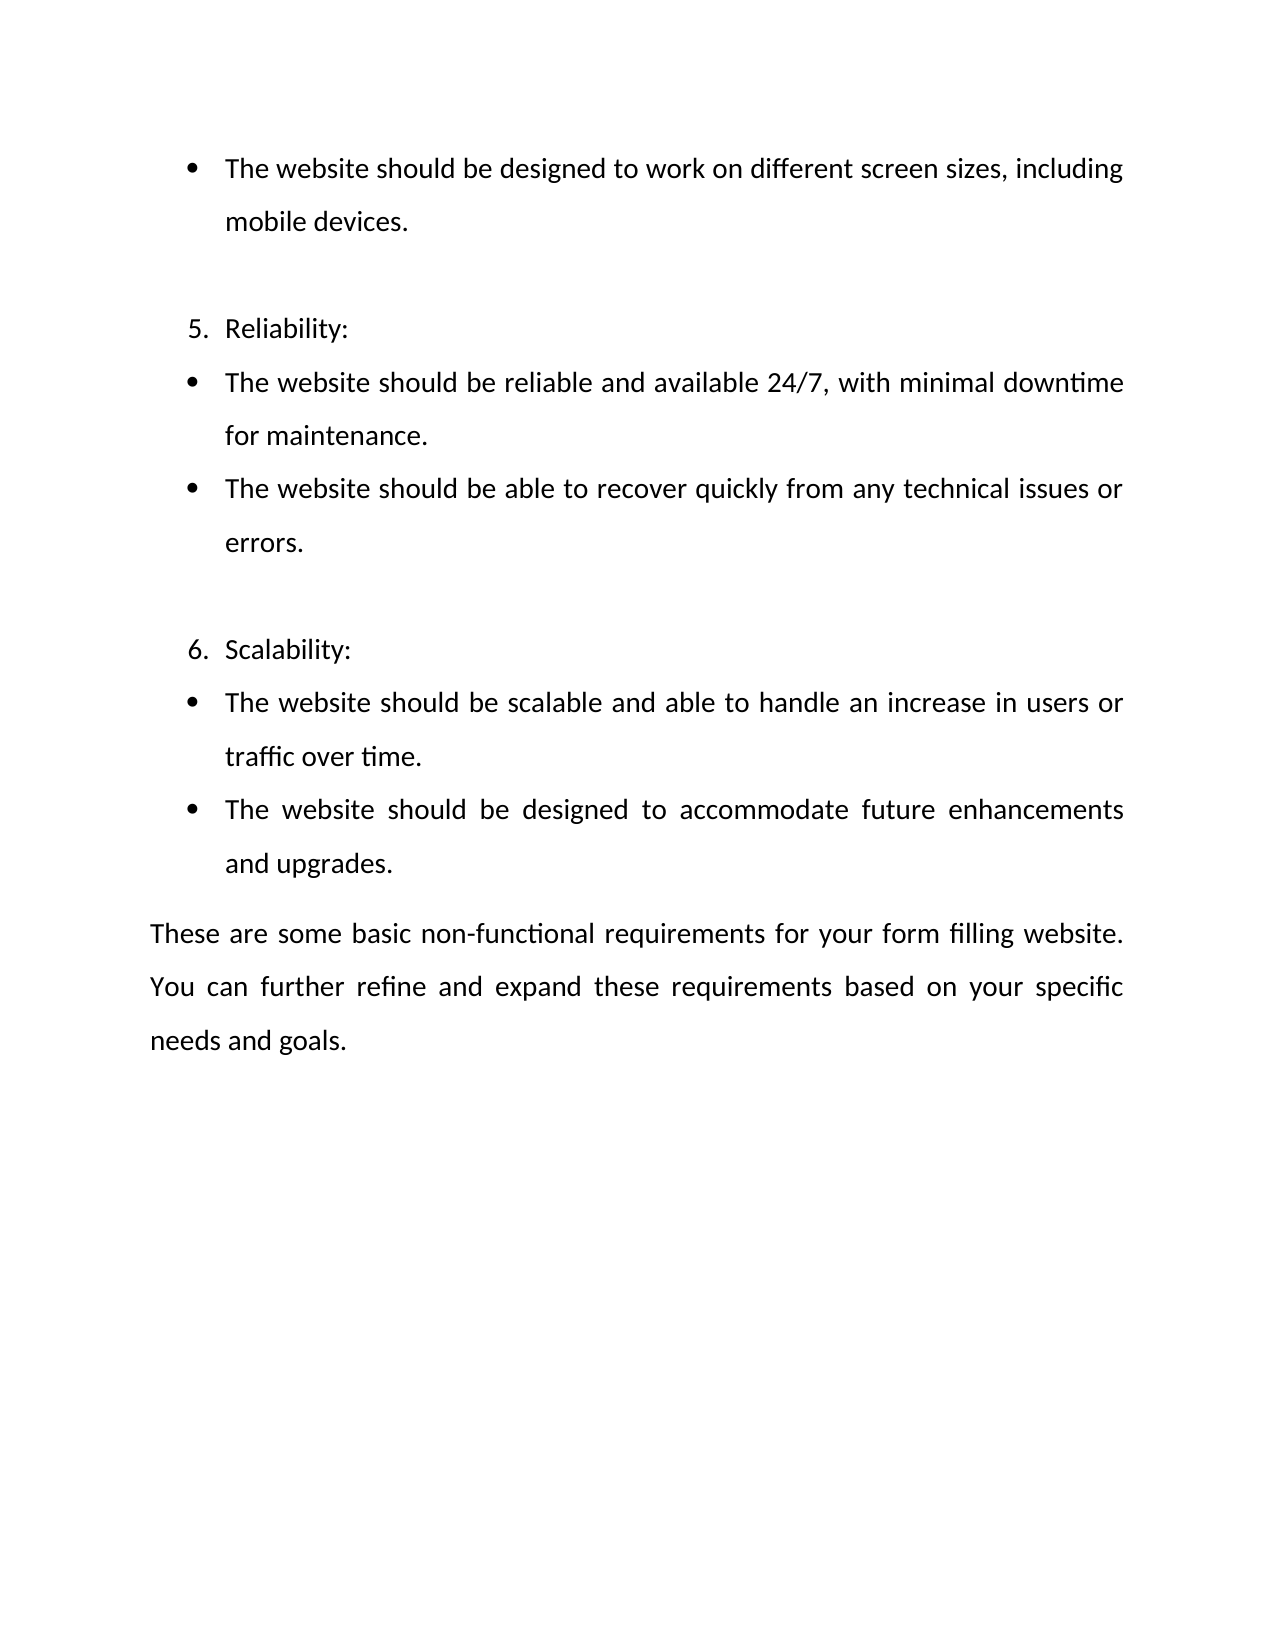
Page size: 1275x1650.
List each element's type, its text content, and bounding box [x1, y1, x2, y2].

list Reliability: [187, 310, 1125, 346]
list The website should be designed to accommodate future enhancements and upgrades. [187, 791, 1125, 880]
list The website should be reliable and available 24/7, with minimal downtime for maintenance. [187, 364, 1125, 453]
list The website should be designed to work on different screen sizes, including mobile devices. [187, 150, 1125, 239]
list Scalability: [187, 631, 1125, 667]
list The website should be scalable and able to handle an increase in users or traffic over time. [187, 684, 1125, 773]
text These are some basic non-functional requirements for your form filling website. You can further refine and expand these requirements based on your specific needs and goals. [150, 915, 1125, 1057]
list The website should be able to recover quickly from any technical issues or errors. [187, 471, 1125, 560]
